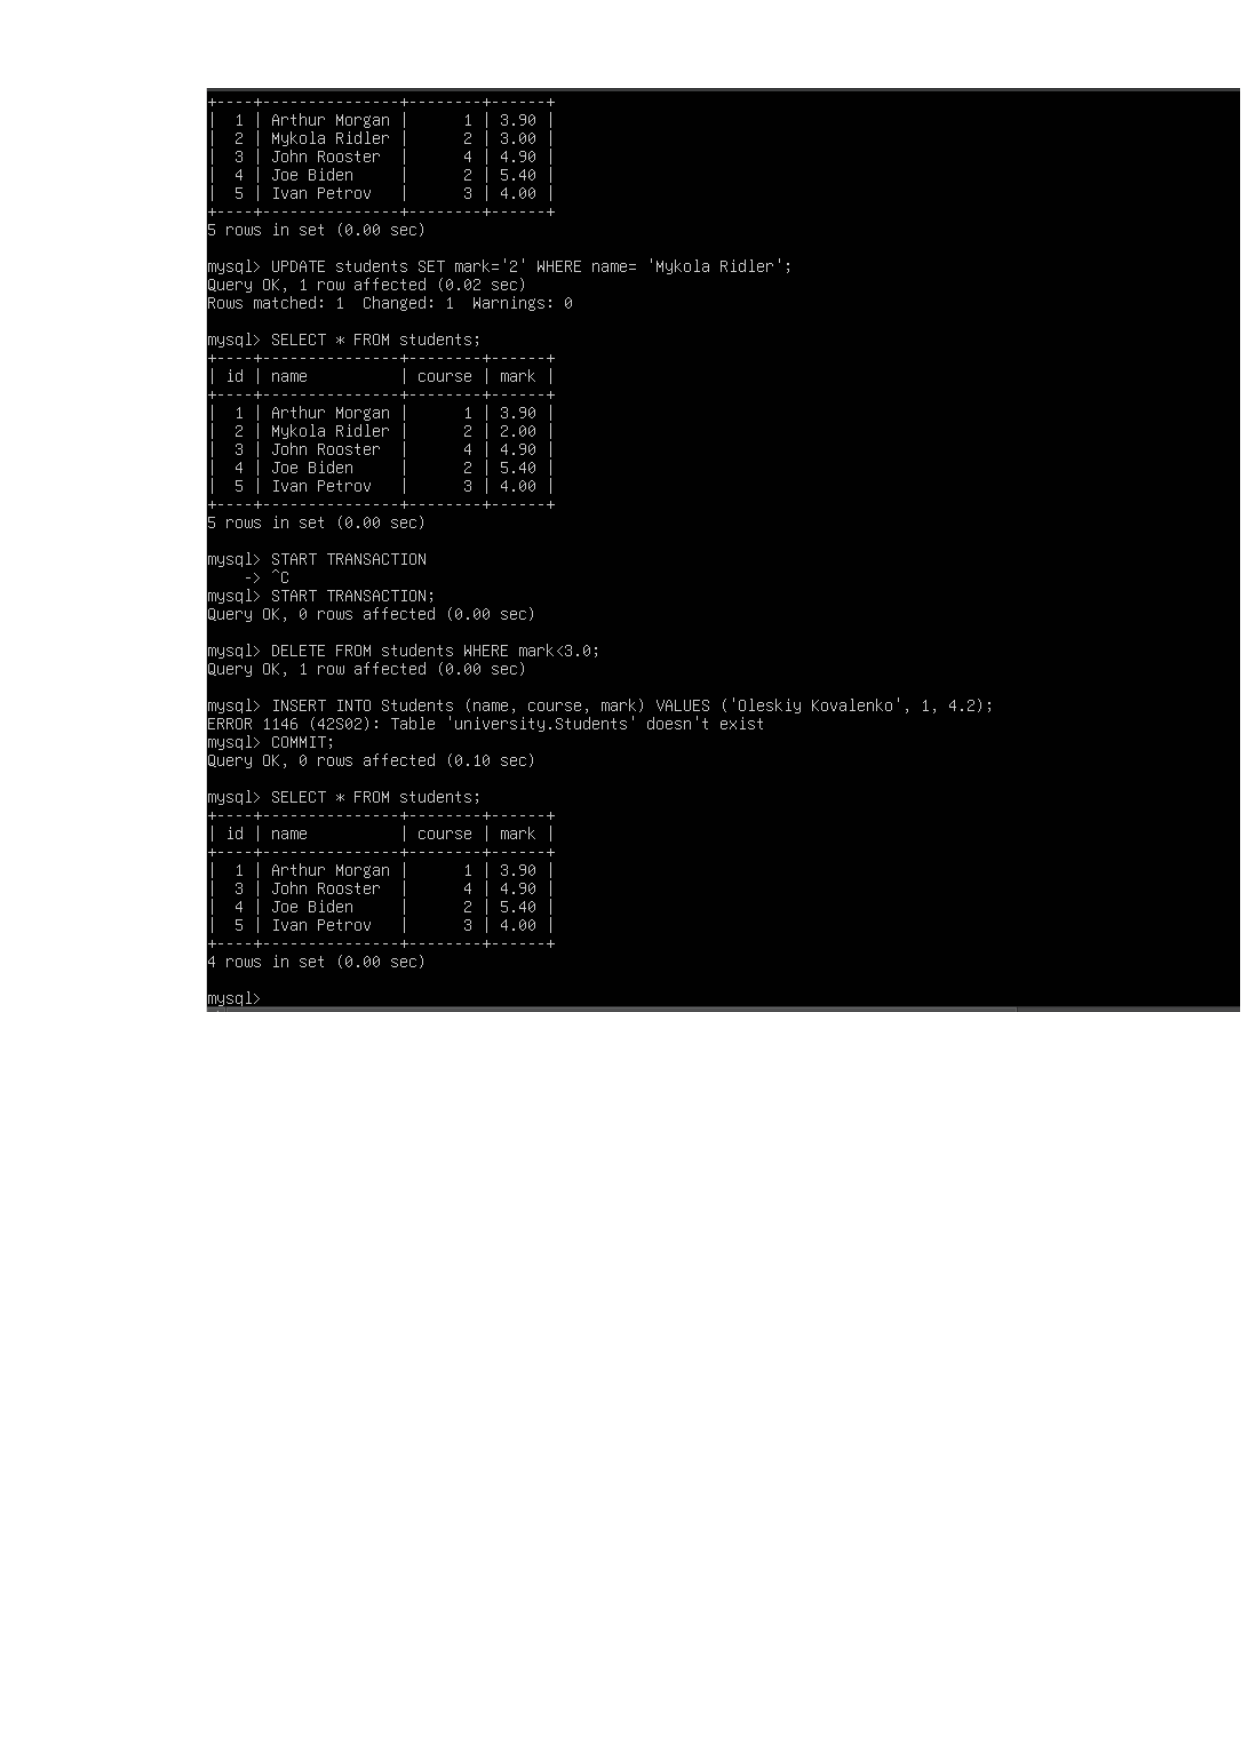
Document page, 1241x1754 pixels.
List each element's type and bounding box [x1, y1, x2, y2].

picture [206, 88, 1241, 1012]
